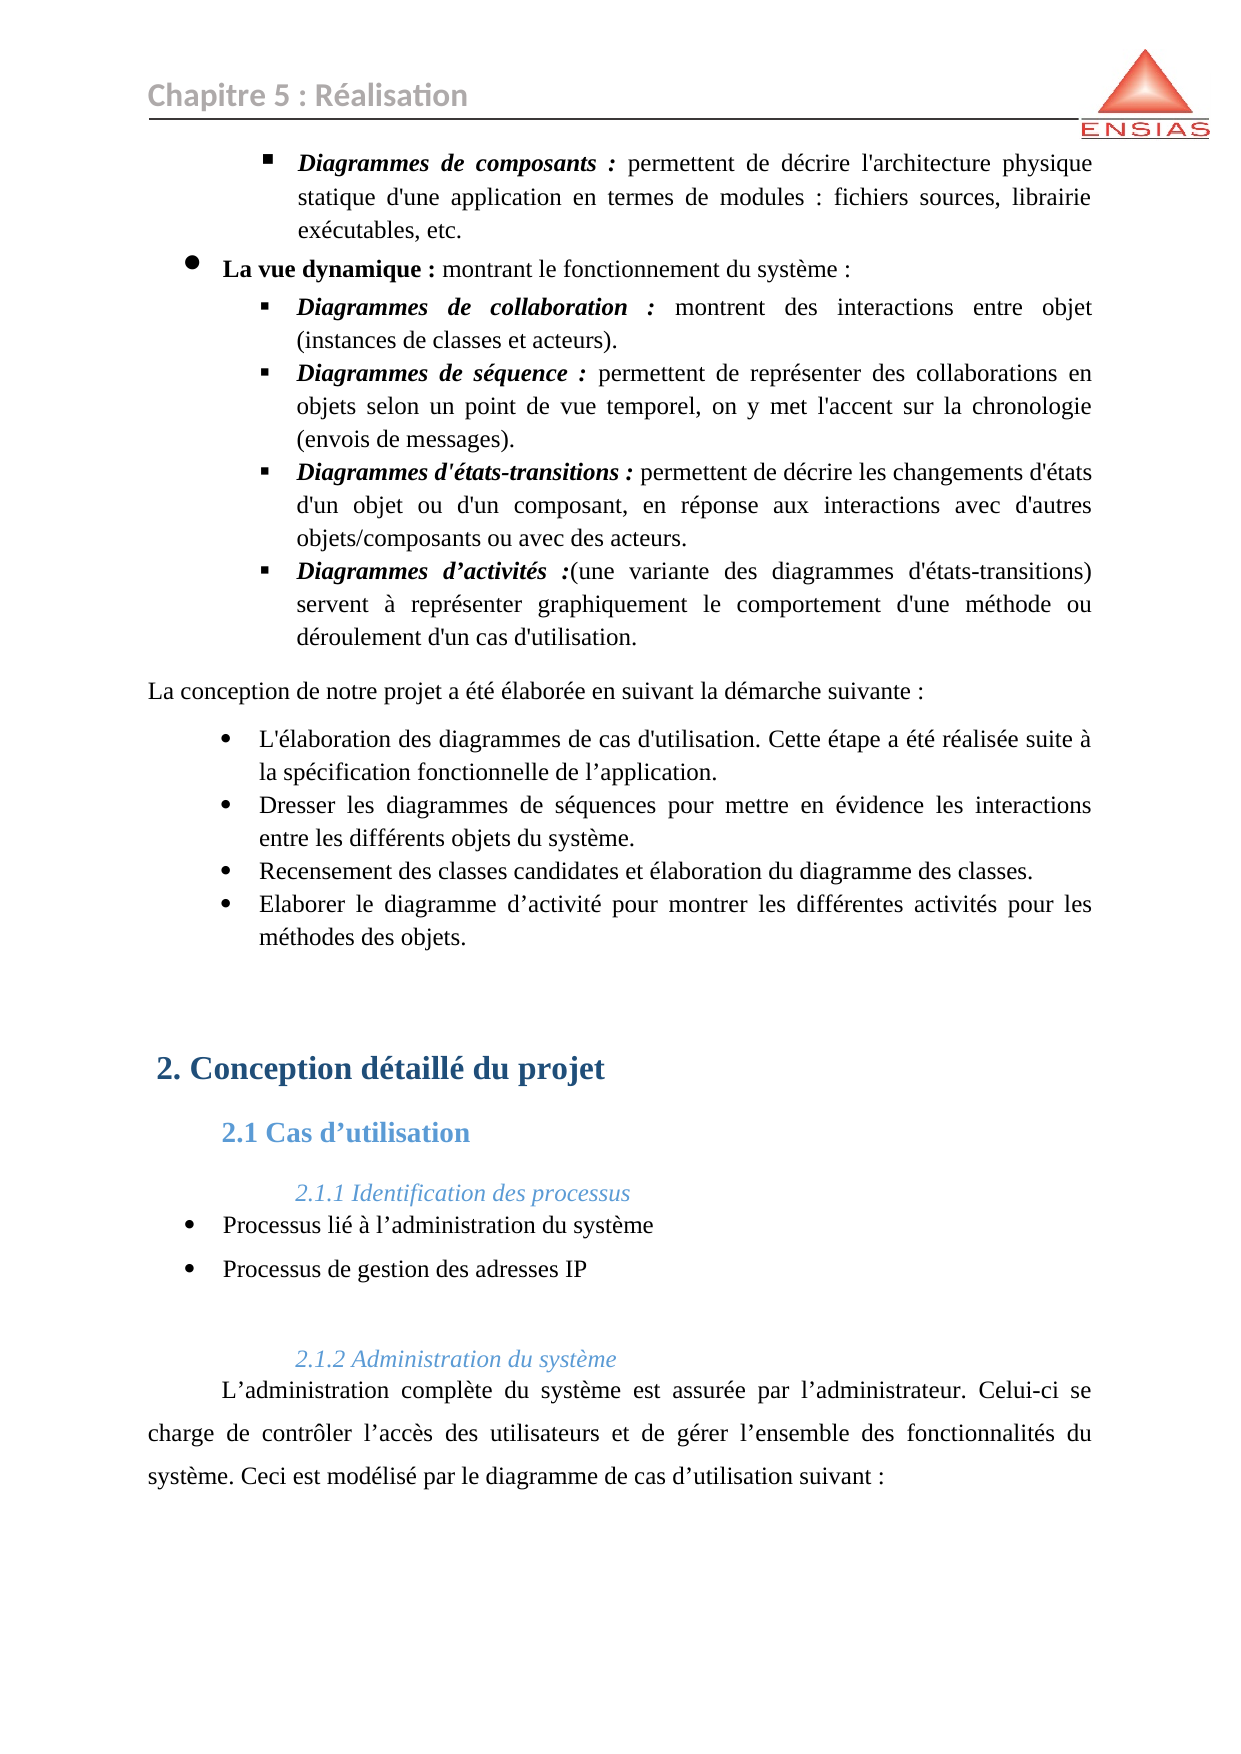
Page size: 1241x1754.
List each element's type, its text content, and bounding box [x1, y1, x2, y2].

list L'élaboration des diagrammes de cas d'utilisation. Cette étape a été réalisée suite à la spécification fonctionnelle de l’application. [221, 724, 1093, 786]
list Diagrammes d’activités :(une variante des diagrammes d'états-transitions) servent à représenter graphiquement le comportement d'une méthode ou déroulement d'un cas d'utilisation. [259, 556, 1093, 651]
subtitle 2. Conception détaillé du projet [148, 1048, 1093, 1086]
list Diagrammes d'états-transitions : permettent de décrire les changements d'états d'un objet ou d'un composant, en réponse aux interactions avec d'autres objets/composants ou avec des acteurs. [259, 457, 1093, 552]
picture [1078, 49, 1211, 141]
list La vue dynamique : montrant le fonctionnement du système : [185, 248, 1093, 286]
text La conception de notre projet a été élaborée en suivant la démarche suivante : [148, 676, 1093, 705]
subtitle 2.1.2 Administration du système [221, 1344, 1093, 1373]
subtitle 2.1 Cas d’utilisation [148, 1116, 1093, 1149]
list Diagrammes de séquence : permettent de représenter des collaborations en objets selon un point de vue temporel, on y met l'accent sur la chronologie (envois de messages). [259, 358, 1093, 453]
text L’administration complète du système est assurée par l’administrateur. Celui-ci se charge de contrôler l’accès des utilisateurs et de gérer l’ensemble des fonctionnalités du système. Ceci est modélisé par le diagramme de cas d’utilisation suivant : [148, 1375, 1093, 1490]
list Recensement des classes candidates et élaboration du diagramme des classes. [221, 856, 1093, 884]
list Processus de gestion des adresses IP [185, 1254, 1093, 1282]
list Elaborer le diagramme d’activité pour montrer les différentes activités pour les méthodes des objets. [221, 889, 1093, 951]
subtitle 2.1.1 Identification des processus [148, 1178, 1093, 1207]
list Processus lié à l’administration du système [185, 1211, 1093, 1239]
list Dresser les diagrammes de séquences pour mettre en évidence les interactions entre les différents objets du système. [221, 790, 1093, 852]
list Diagrammes de collaboration : montrent des interactions entre objet (instances de classes et acteurs). [259, 292, 1093, 354]
list Diagrammes de composants : permettent de décrire l'architecture physique statique d'une application en termes de modules : fichiers sources, librairie exécutables, etc. [260, 148, 1093, 244]
